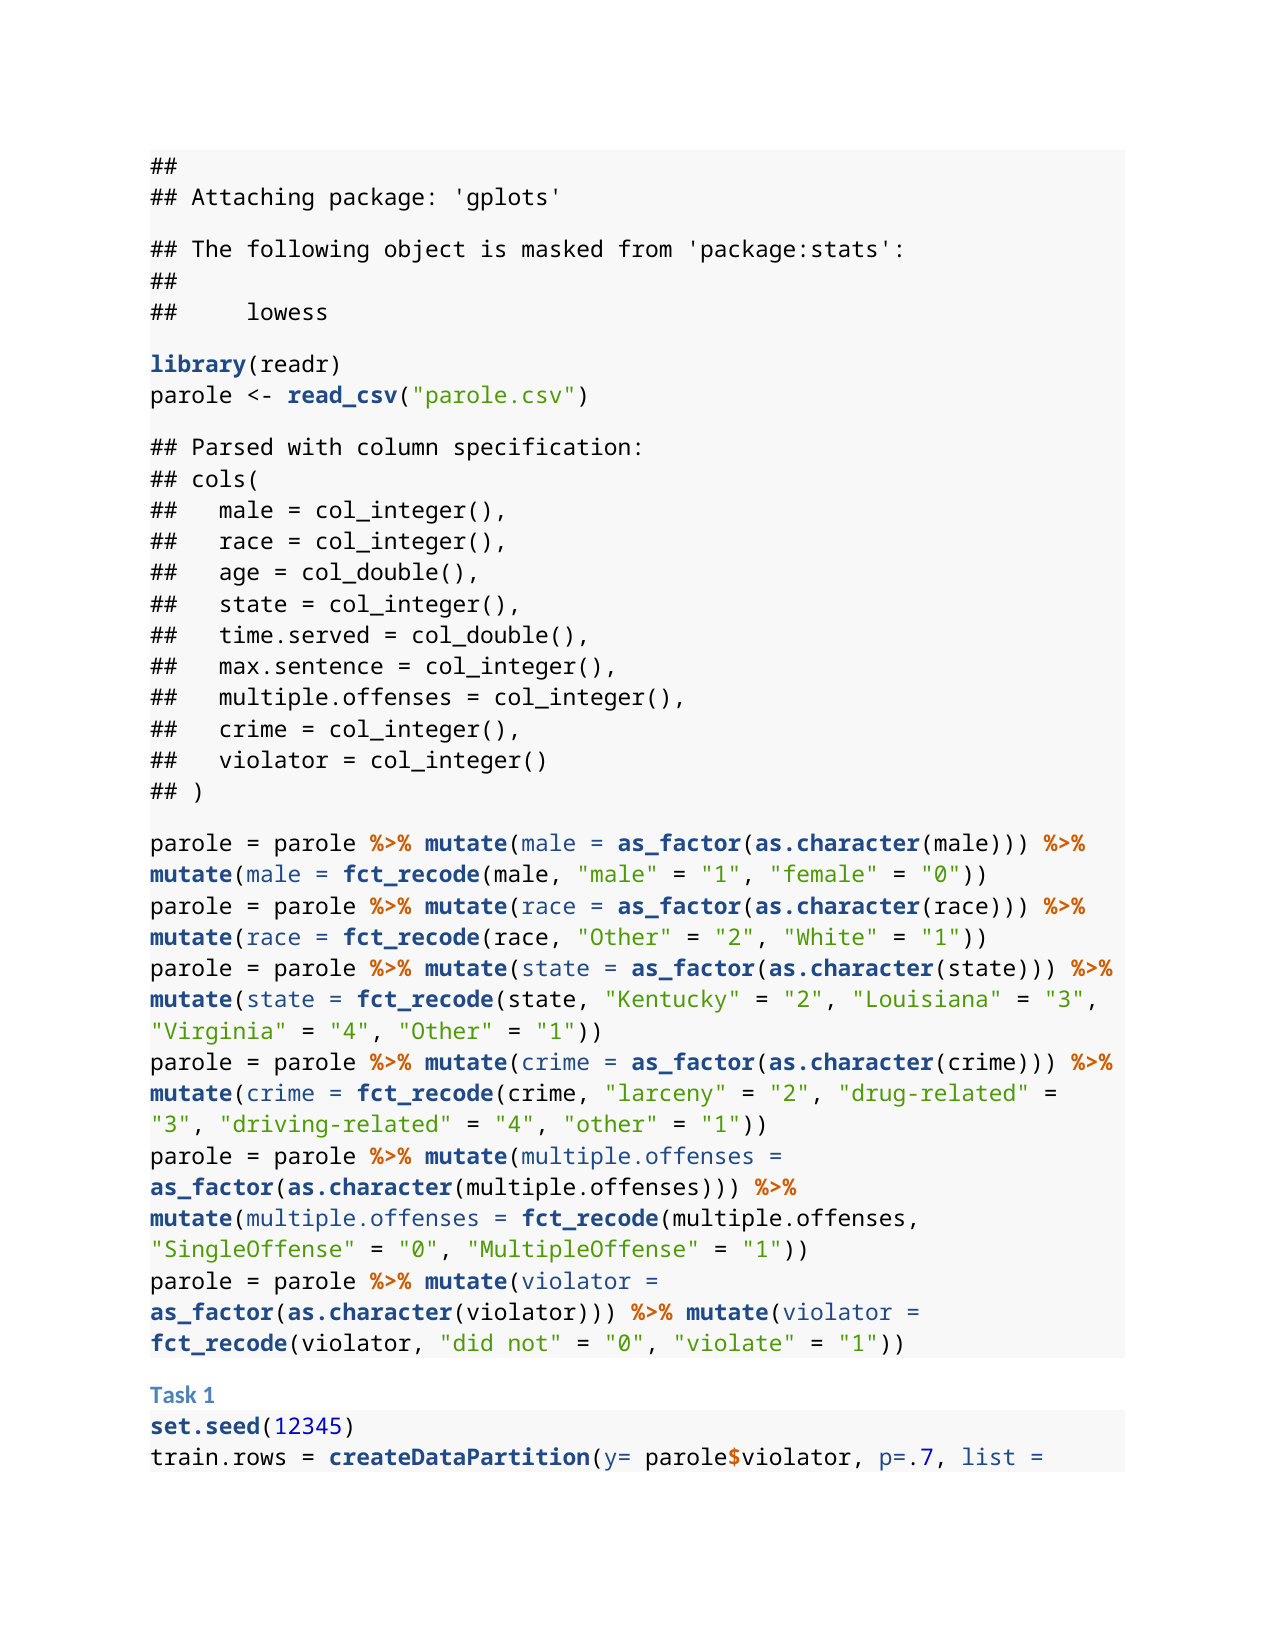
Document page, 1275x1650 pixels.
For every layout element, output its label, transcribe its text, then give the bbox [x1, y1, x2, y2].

subtitle Task 1 [150, 1379, 1125, 1410]
text parole = parole %>% mutate(male = as_factor(as.character(male))) %>% mutate(male = fct_recode(male, "male" = "1", "female" = "0")) parole = parole %>% mutate(race = as_factor(as.character(race))) %>% mutate(race = fct_recode(race, "Other" = "2", "White" = "1")) parole = parole %>% mutate(state = as_factor(as.character(state))) %>% mutate(state = fct_recode(state, "Kentucky" = "2", "Louisiana" = "3", "Virginia" = "4", "Other" = "1")) parole = parole %>% mutate(crime = as_factor(as.character(crime))) %>% mutate(crime = fct_recode(crime, "larceny" = "2", "drug-related" = "3", "driving-related" = "4", "other" = "1")) parole = parole %>% mutate(multiple.offenses = as_factor(as.character(multiple.offenses))) %>% mutate(multiple.offenses = fct_recode(multiple.offenses, "SingleOffense" = "0", "MultipleOffense" = "1")) parole = parole %>% mutate(violator = as_factor(as.character(violator))) %>% mutate(violator = fct_recode(violator, "did not" = "0", "violate" = "1")) [150, 827, 1125, 1358]
text ## Parsed with column specification: ## cols( ## male = col_integer(), ## race = col_integer(), ## age = col_double(), ## state = col_integer(), ## time.served = col_double(), ## max.sentence = col_integer(), ## multiple.offenses = col_integer(), ## crime = col_integer(), ## violator = col_integer() ## ) [150, 431, 1125, 806]
text ## ## Attaching package: 'gplots' [150, 150, 1125, 212]
text ## The following object is masked from 'package:stats': ## ## lowess [150, 233, 1125, 327]
text library(readr) parole <- read_csv("parole.csv") [342, 348, 1125, 410]
text set.seed(12345) train.rows = createDataPartition(y= parole$violator, p=.7, list = FALSE) train = parole[train.rows,] test = parole[-train.rows,] [356, 1410, 1125, 1472]
